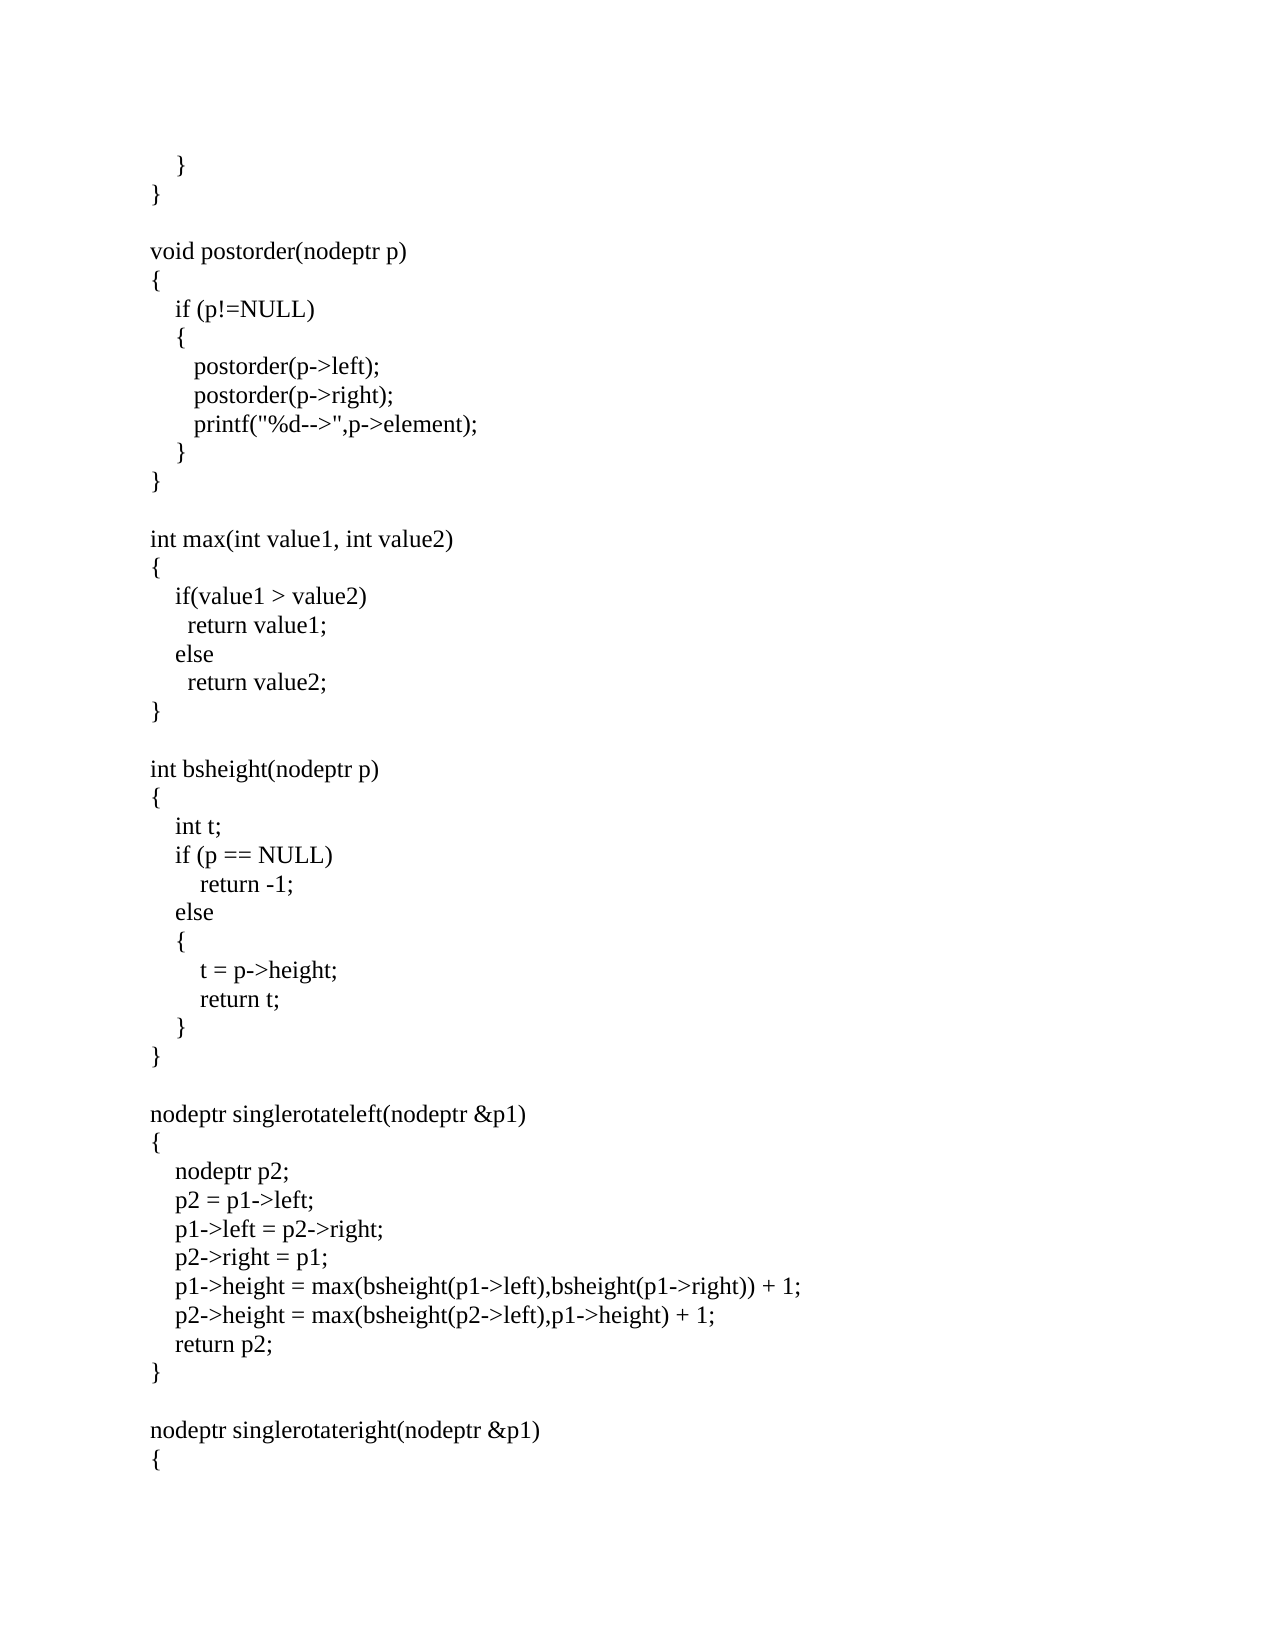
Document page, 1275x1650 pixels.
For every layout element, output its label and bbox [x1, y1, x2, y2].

text [150, 150, 1125, 1472]
